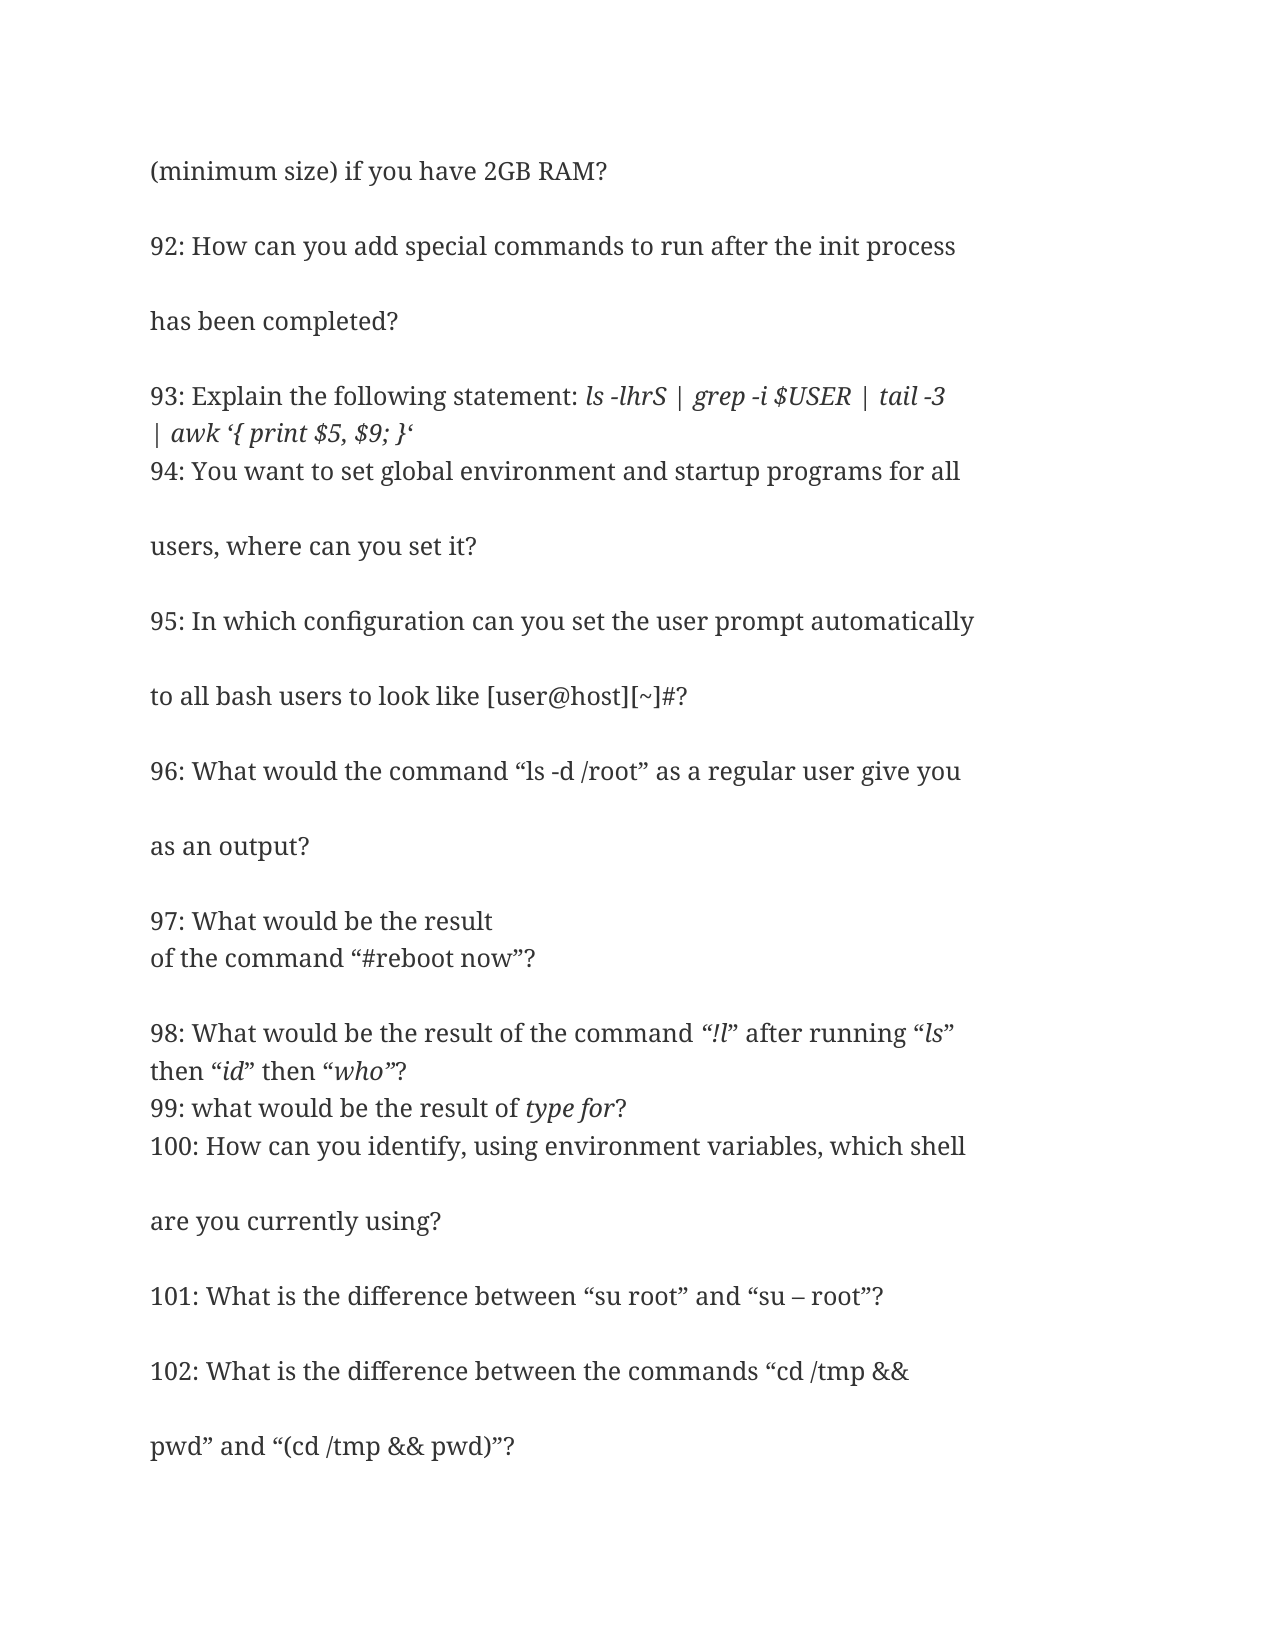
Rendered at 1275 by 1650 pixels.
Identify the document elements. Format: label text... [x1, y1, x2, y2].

text are you currently using? [150, 1200, 1125, 1237]
text then “id” then “who”? [150, 1050, 1125, 1087]
text 95: In which configuration can you set the user prompt automatically [150, 600, 1125, 637]
text to all bash users to look like [user@host][~]#? [150, 675, 1125, 712]
text 96: What would the command “ls -d /root” as a regular user give you [150, 750, 1125, 787]
text | awk ‘{ print $5, $9; }‘ [150, 412, 1125, 450]
text as an output? [150, 825, 1125, 862]
text 94: You want to set global environment and startup programs for all [150, 450, 1125, 487]
text 100: How can you identify, using environment variables, which shell [150, 1125, 1125, 1162]
text has been completed? [150, 300, 1125, 337]
text 102: What is the difference between the commands “cd /tmp && [150, 1350, 1125, 1387]
text 99: what would be the result of type for? [150, 1087, 1125, 1125]
text 101: What is the difference between “su root” and “su – root”? [150, 1275, 1125, 1312]
text users, where can you set it? [150, 525, 1125, 562]
text 97: What would be the result of the command “#reboot now”? [150, 900, 1125, 975]
text 92: How can you add special commands to run after the init process [150, 225, 1125, 262]
text pwd” and “(cd /tmp && pwd)”? [150, 1425, 1125, 1462]
text 98: What would be the result of the command “!l” after running “ls” [150, 1012, 1125, 1050]
text (minimum size) if you have 2GB RAM? [150, 150, 1125, 187]
text 93: Explain the following statement: ls -lhrS | grep -i $USER | tail -3 [150, 375, 1125, 412]
